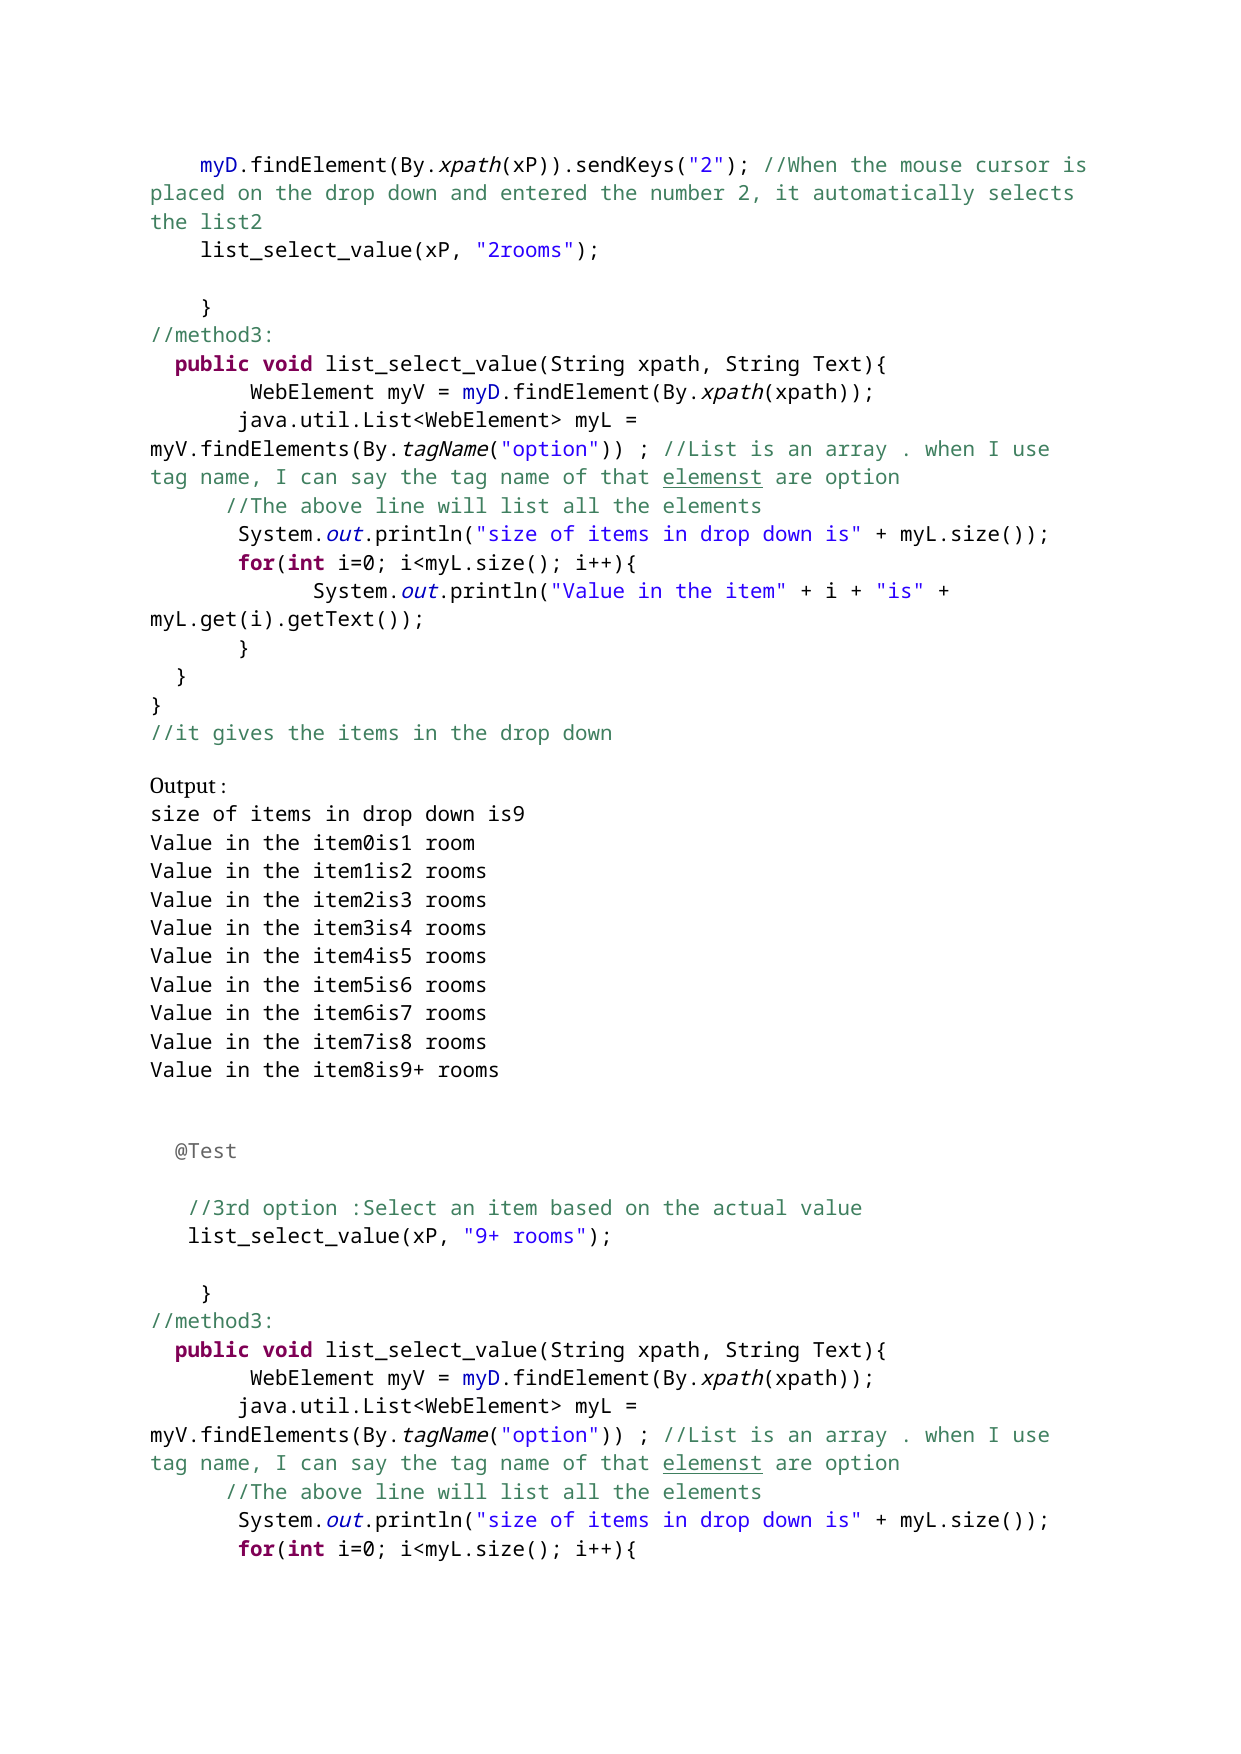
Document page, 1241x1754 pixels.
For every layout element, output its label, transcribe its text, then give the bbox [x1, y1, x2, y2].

text Output : [150, 773, 1090, 799]
text Value in the item5is6 rooms [150, 970, 1090, 998]
text Value in the item4is5 rooms [150, 942, 1090, 970]
text Value in the item3is4 rooms [150, 913, 1090, 942]
text Value in the item0is1 room [150, 828, 1090, 856]
text list_select_value(xP, "2rooms"); [150, 235, 1090, 264]
text Value in the item6is7 rooms [150, 998, 1090, 1027]
text } [150, 690, 1090, 718]
text } [150, 633, 1090, 661]
text java.util.List<WebElement> myL = myV.findElements(By.tagName("option")) ; //List is an array . when I use tag name, I can say the tag name of that elemenst are option [150, 406, 1090, 491]
text //it gives the items in the drop down [150, 718, 1090, 747]
text } [150, 1278, 1090, 1306]
text System.out.println("size of items in drop down is" + myL.size()); [150, 519, 1090, 548]
text //method3: [150, 320, 1090, 349]
text for(int i=0; i<myL.size(); i++){ [150, 1534, 1090, 1562]
text for(int i=0; i<myL.size(); i++){ [150, 548, 1090, 576]
text public void list_select_value(String xpath, String Text){ [150, 1335, 1090, 1363]
text Value in the item1is2 rooms [150, 856, 1090, 885]
text java.util.List<WebElement> myL = myV.findElements(By.tagName("option")) ; //List is an array . when I use tag name, I can say the tag name of that elemenst are option [150, 1392, 1090, 1477]
text //The above line will list all the elements [150, 1477, 1090, 1505]
text Value in the item8is9+ rooms [150, 1055, 1090, 1084]
text Value in the item2is3 rooms [150, 885, 1090, 913]
text //The above line will list all the elements [150, 491, 1090, 519]
text System.out.println("Value in the item" + i + "is" + myL.get(i).getText()); [150, 576, 1090, 633]
text size of items in drop down is9 [150, 799, 1090, 828]
text WebElement myV = myD.findElement(By.xpath(xpath)); [150, 1363, 1090, 1392]
text System.out.println("size of items in drop down is" + myL.size()); [150, 1505, 1090, 1534]
text list_select_value(xP, "9+ rooms"); [150, 1221, 1090, 1250]
text //3rd option :Select an item based on the actual value [150, 1193, 1090, 1221]
text myD.findElement(By.xpath(xP)).sendKeys("2"); //When the mouse cursor is placed on the drop down and entered the number 2, it automatically selects the list2 [150, 150, 1090, 235]
text WebElement myV = myD.findElement(By.xpath(xpath)); [150, 377, 1090, 406]
text @Test [150, 1137, 1090, 1165]
text } [150, 292, 1090, 320]
text public void list_select_value(String xpath, String Text){ [150, 349, 1090, 377]
text } [150, 661, 1090, 690]
text //method3: [150, 1306, 1090, 1335]
text Value in the item7is8 rooms [150, 1027, 1090, 1055]
